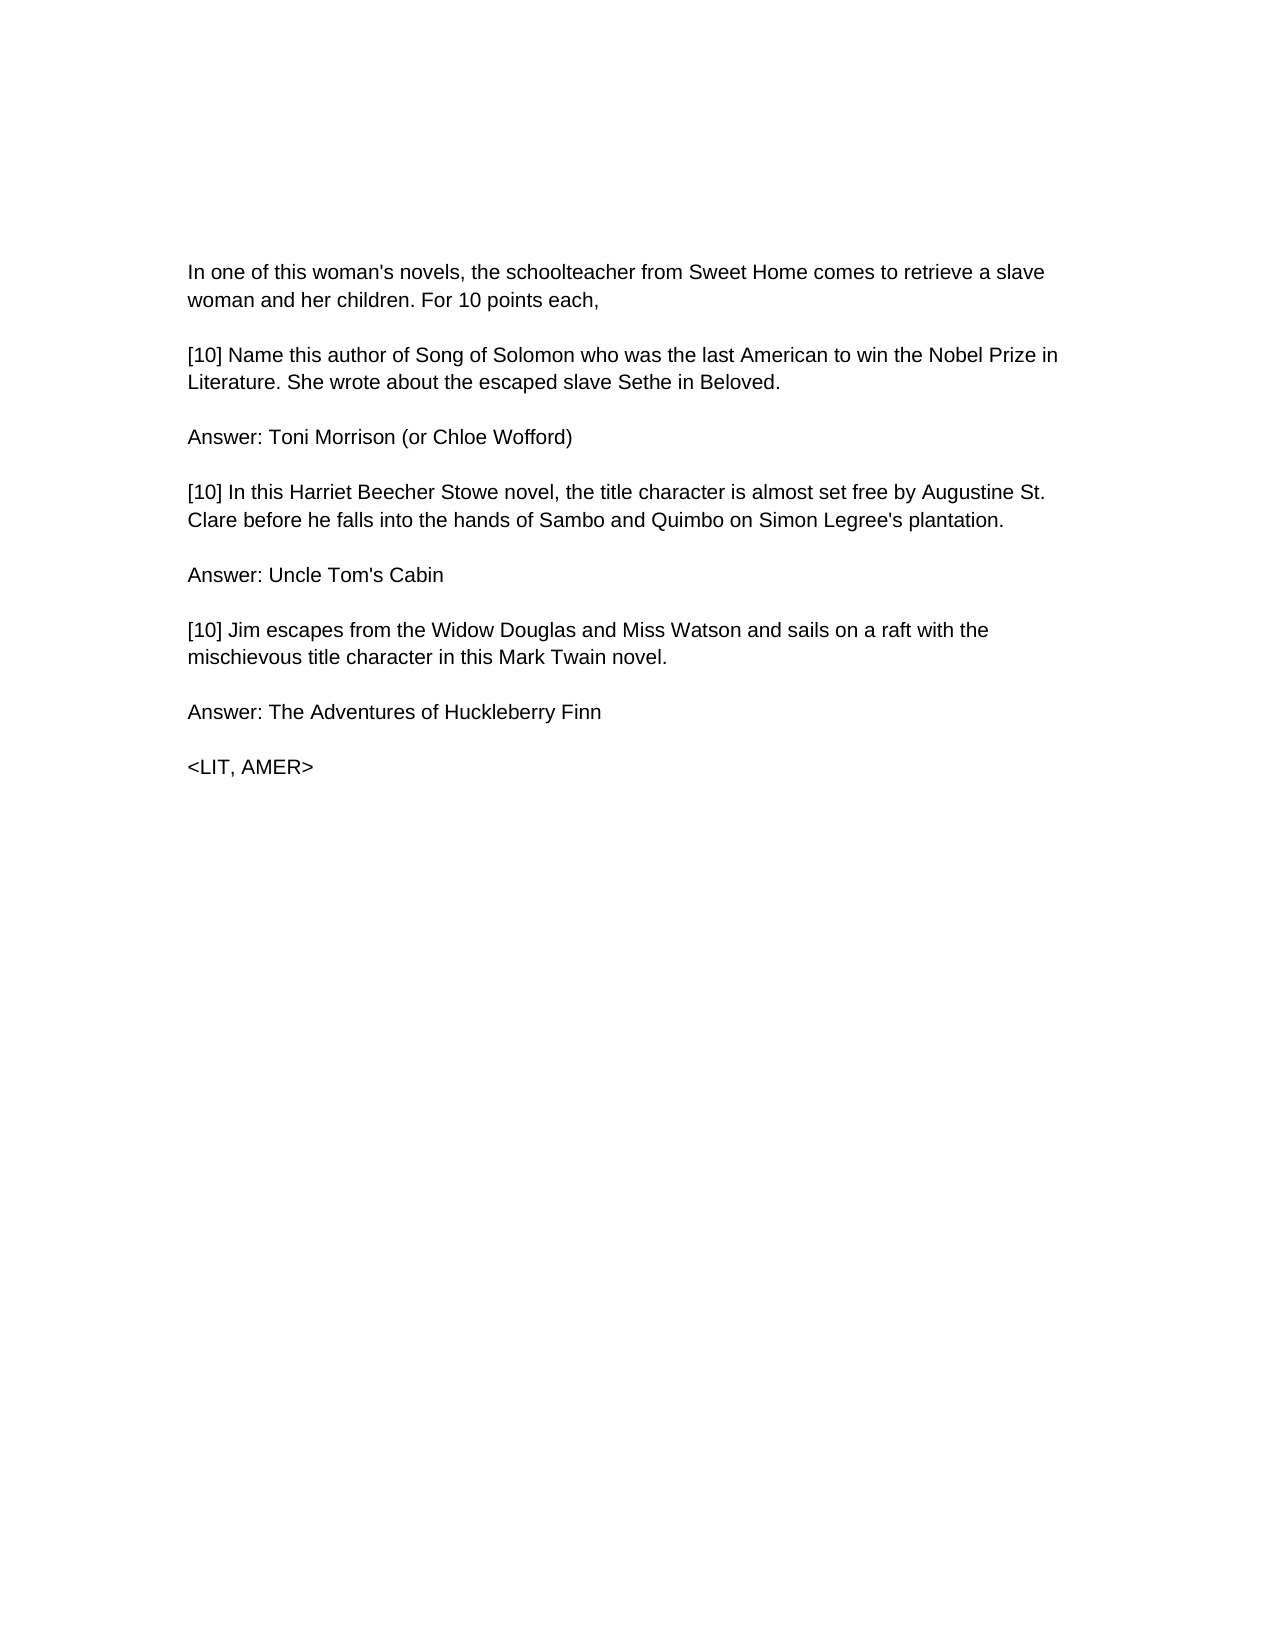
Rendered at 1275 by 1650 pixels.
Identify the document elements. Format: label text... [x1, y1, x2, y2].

text In one of this woman's novels, the schoolteacher from Sweet Home comes to retrieve a slave woman and her children. For 10 points each, [10] Name this author of Song of Solomon who was the last American to win the Nobel Prize in Literature. She wrote about the escaped slave Sethe in Beloved. Answer: Toni Morrison (or Chloe Wofford) [10] In this Harriet Beecher Stowe novel, the title character is almost set free by Augustine St. Clare before he falls into the hands of Sambo and Quimbo on Simon Legree's plantation. Answer: Uncle Tom's Cabin [10] Jim escapes from the Widow Douglas and Miss Watson and sails on a raft with the mischievous title character in this Mark Twain novel. Answer: The Adventures of Huckleberry Finn <LIT, AMER> [187, 150, 1087, 779]
